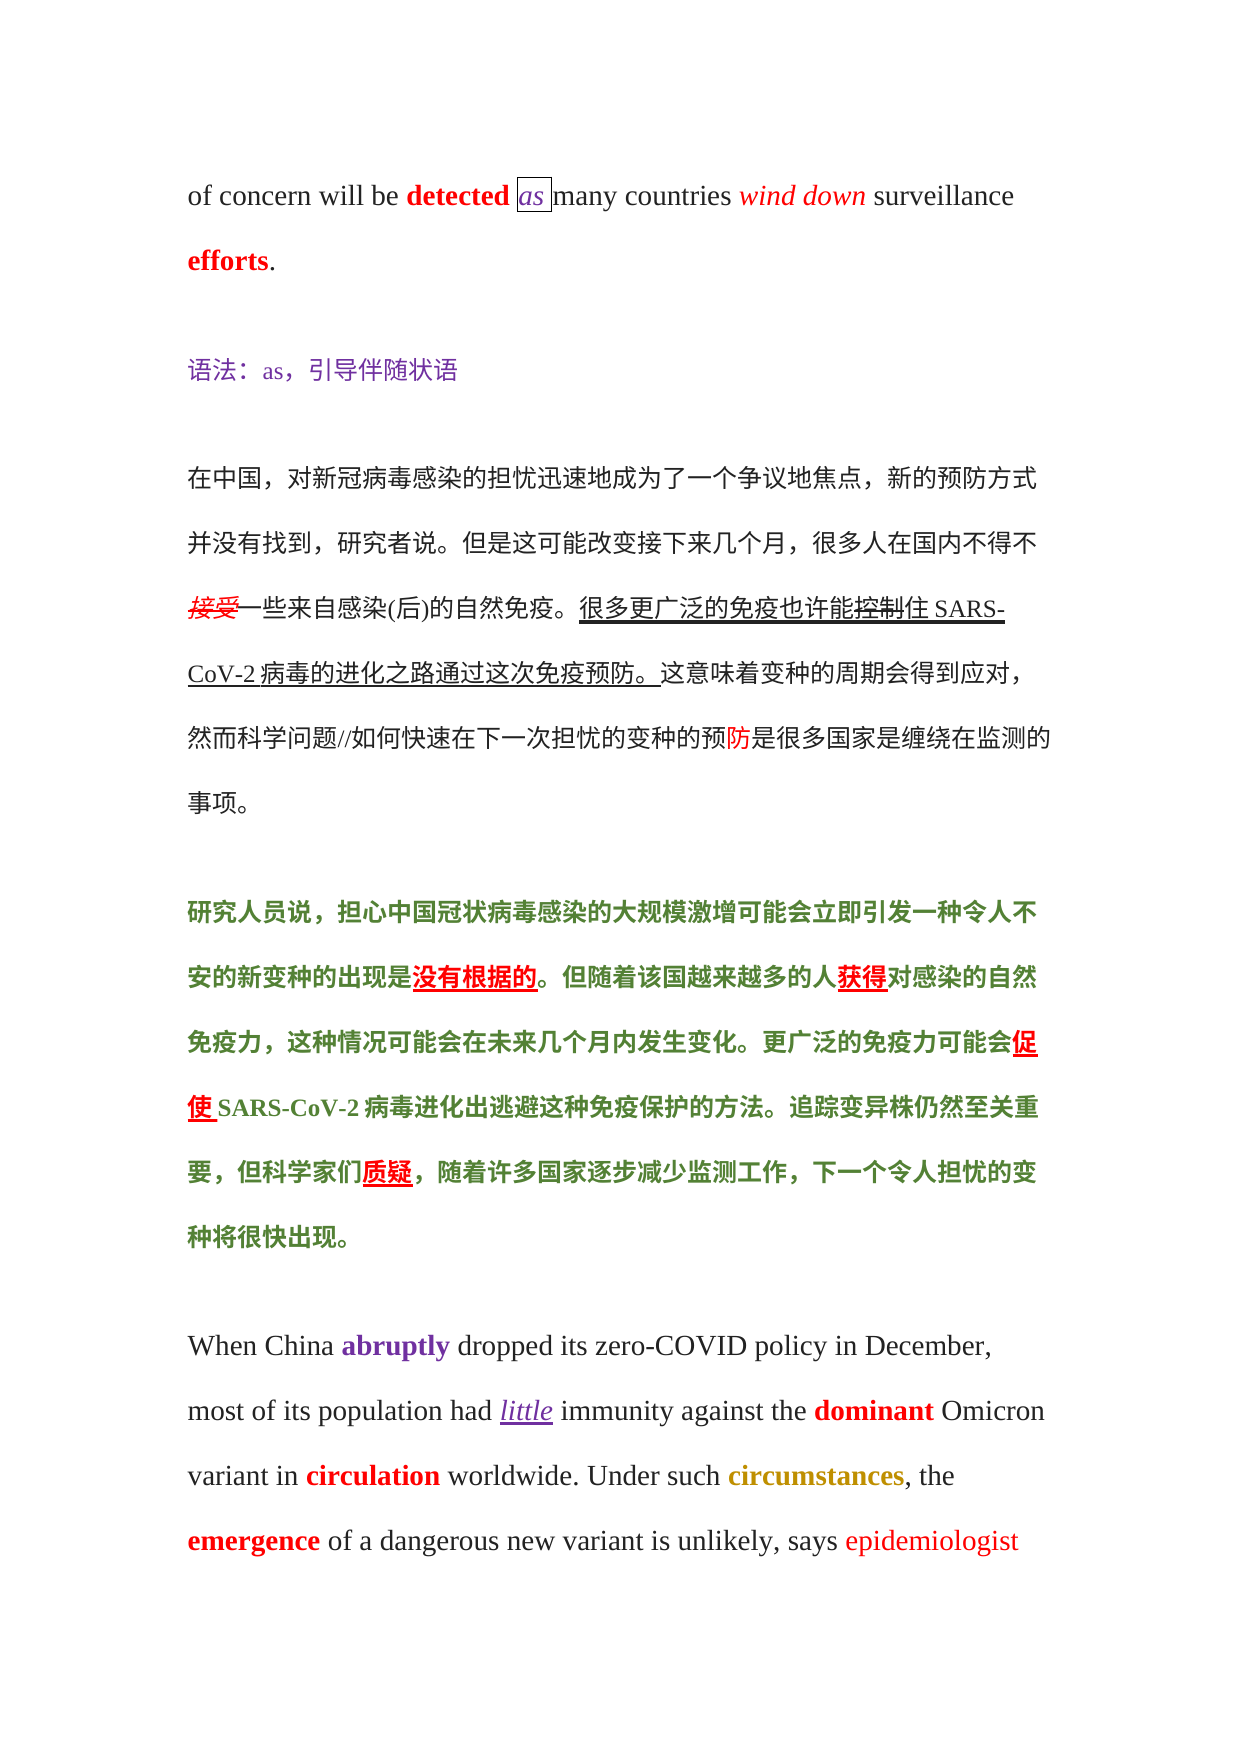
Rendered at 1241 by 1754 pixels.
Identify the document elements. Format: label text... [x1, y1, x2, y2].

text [187, 1312, 1053, 1572]
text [187, 162, 1053, 292]
text 研究人员说，担心中国冠状病毒感染的大规模激增可能会立即引发一种令人不安的新变种的出现是没有根据的。但随着该国越来越多的人获得对感染的自然免疫力，这种情况可能会在未来几个月内发生变化。更广泛的免疫力可能会促使SARS-CoV-2病毒进化出逃避这种免疫保护的方法。追踪变异株仍然至关重要，但科学家们质疑，随着许多国家逐步减少监测工作，下一个令人担忧的变种将很快出现。 [187, 878, 1053, 1268]
text 在中国，对新冠病毒感染的担忧迅速地成为了一个争议地焦点，新的预防方式并没有找到，研究者说。但是这可能改变接下来几个月，很多人在国内不得不接受一些来自感染(后)的自然免疫。很多更广泛的免疫也许能控制住SARS-CoV-2病毒的进化之路通过这次免疫预防。这意味着变种的周期会得到应对，然而科学问题//如何快速在下一次担忧的变种的预防是很多国家是缠绕在监测的事项。 [187, 444, 1053, 834]
text 语法：as，引导伴随状语 [187, 336, 1053, 401]
